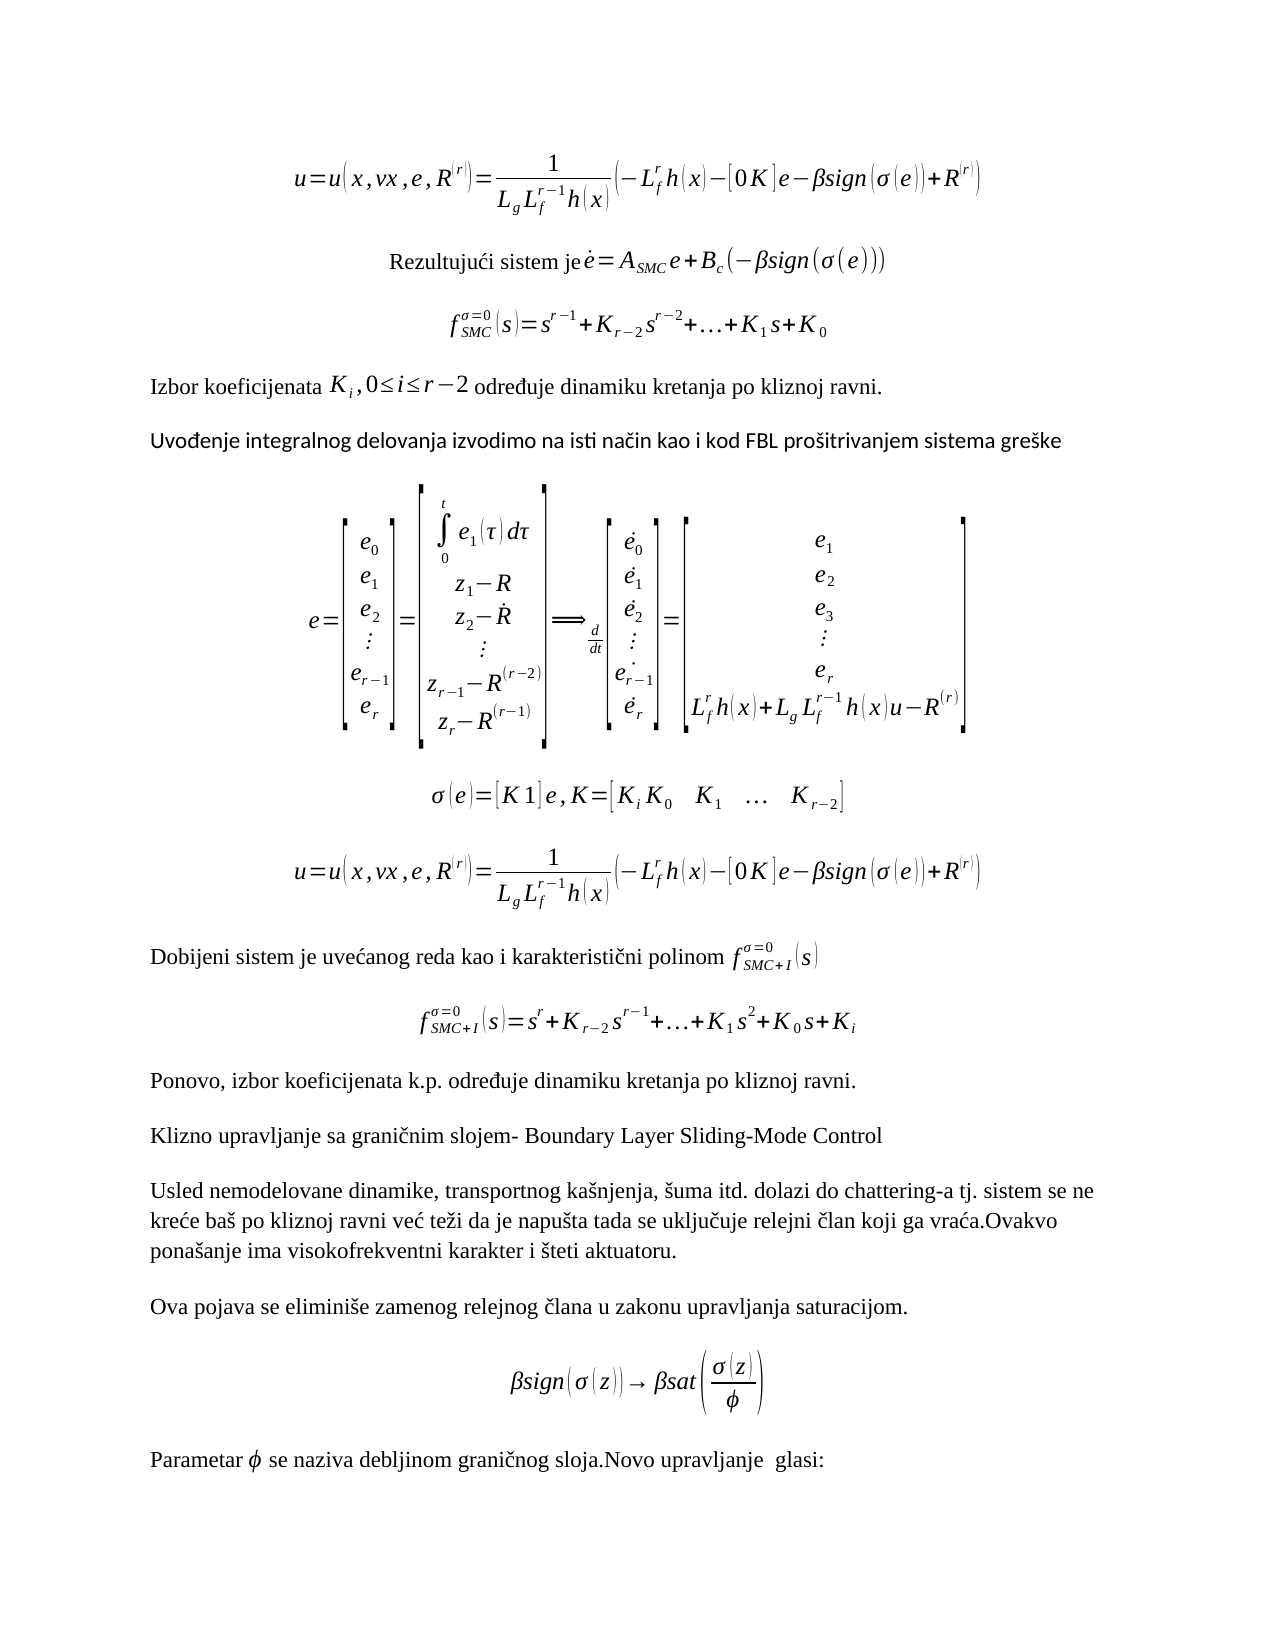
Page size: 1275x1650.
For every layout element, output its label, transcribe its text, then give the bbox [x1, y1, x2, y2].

text Usled nemodelovane dinamike, transportnog kašnjenja, šuma itd. dolazi do chattering-a tj. sistem se ne kreće baš po kliznoj ravni već teži da je napušta tada se uključuje relejni član koji ga vraća.Ovakvo ponašanje ima visokofrekventni karakter i šteti aktuatoru. [150, 1177, 1125, 1264]
text Klizno upravljanje sa graničnim slojem- Boundary Layer Sliding-Mode Control [150, 1122, 1125, 1148]
text Ova pojava se eliminiše zamenog relejnog člana u zakonu upravljanja saturacijom. [150, 1293, 1125, 1319]
text Ponovo, izbor koeficijenata k.p. određuje dinamiku kretanja po kliznoj ravni. [150, 1067, 1125, 1093]
text Dobijeni sistem je uvećanog reda kao i karakteristični polinom [150, 939, 1125, 974]
text Parametar se naziva debljinom graničnog sloja.Novo upravljanje glasi: [150, 1445, 1125, 1473]
text Rezultujući sistem je [150, 245, 1125, 277]
text Izbor koeficijenata određuje dinamiku kretanja po kliznoj ravni. [150, 370, 1125, 402]
text Uvođenje integralnog delovanja izvodimo na isti način kao i kod FBL prošitrivanjem sistema greške [150, 426, 1125, 454]
